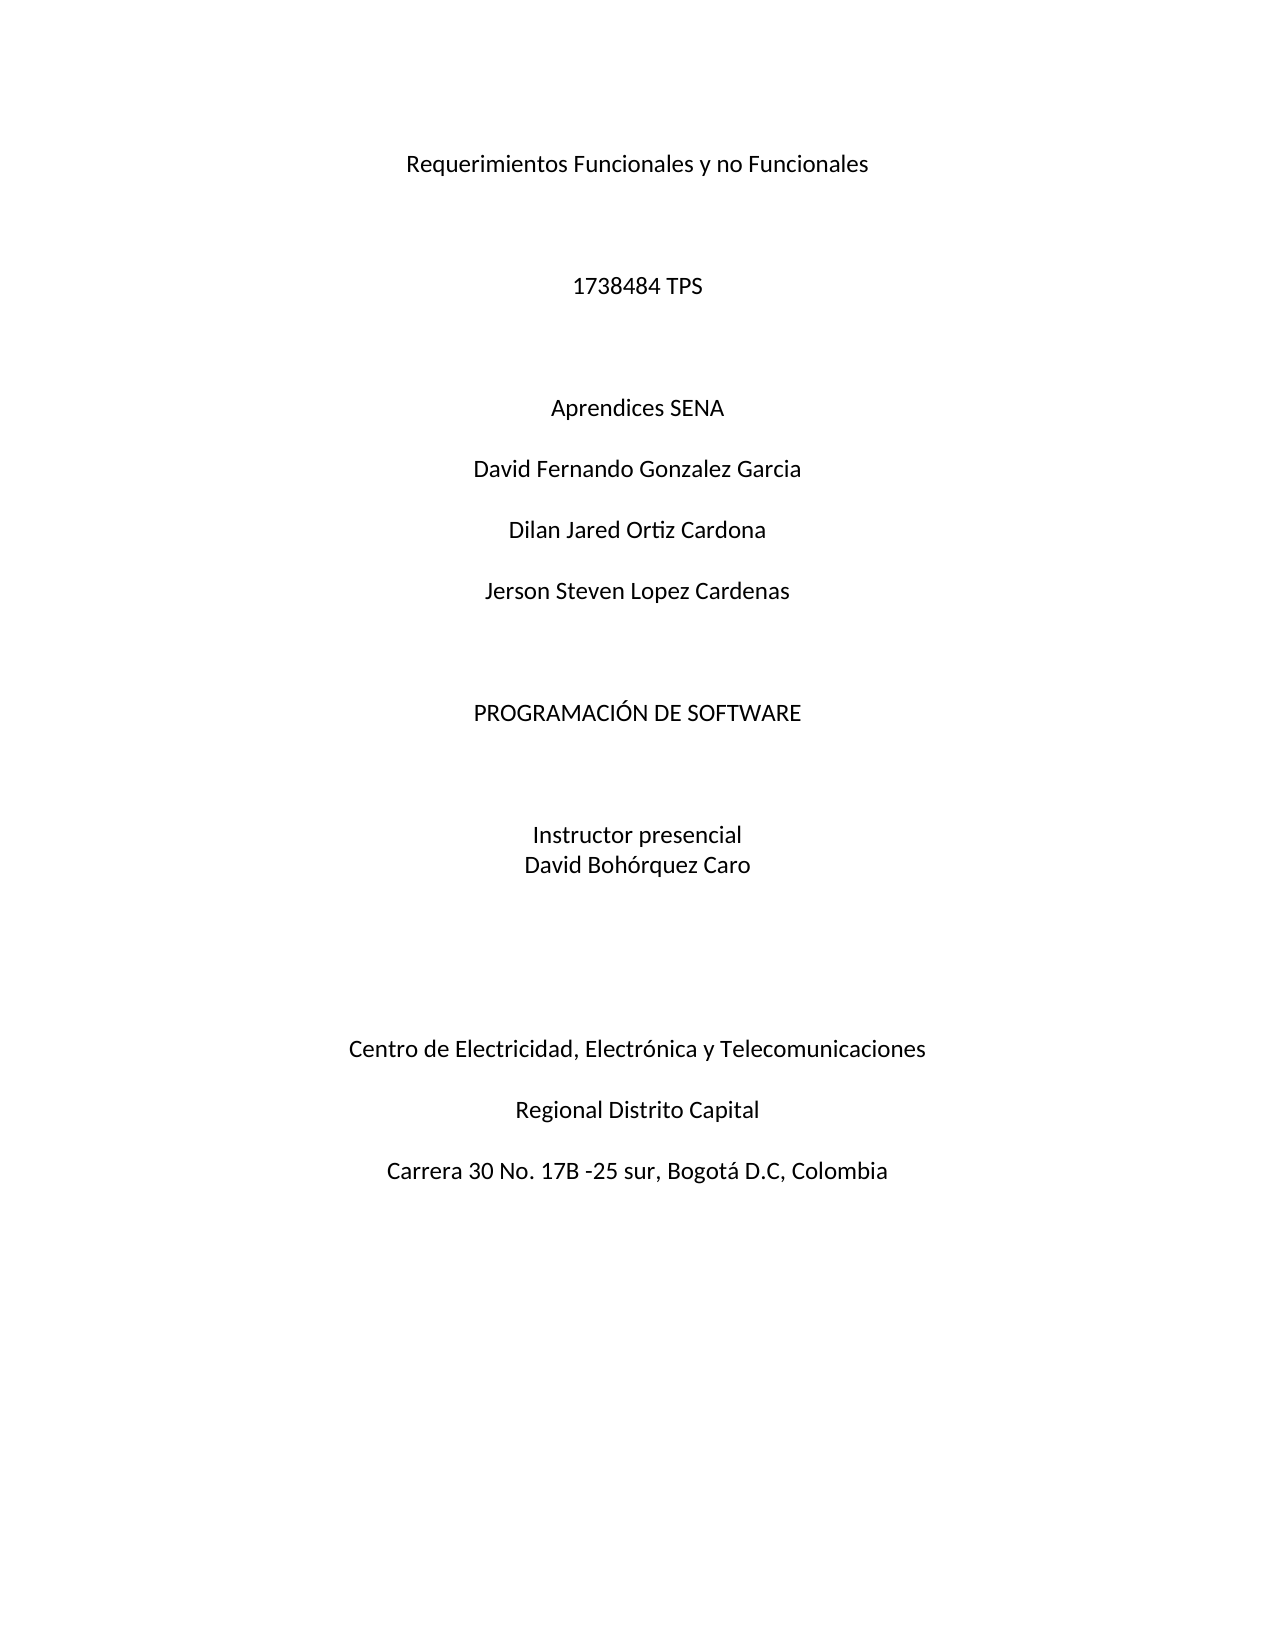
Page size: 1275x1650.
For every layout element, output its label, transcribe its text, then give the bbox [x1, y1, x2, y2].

text 1738484 TPS [177, 270, 1098, 300]
text Centro de Electricidad, Electrónica y Telecomunicaciones [177, 1033, 1098, 1063]
text Regional Distrito Capital [177, 1094, 1098, 1124]
text David Fernando Gonzalez Garcia [177, 453, 1098, 483]
text Instructor presencial [177, 819, 1098, 850]
text Aprendices SENA [177, 392, 1098, 422]
text Requerimientos Funcionales y no Funcionales [177, 148, 1098, 178]
text PROGRAMACIÓN DE SOFTWARE [177, 697, 1098, 728]
text Carrera 30 No. 17B -25 sur, Bogotá D.C, Colombia [177, 1155, 1098, 1185]
text Dilan Jared Ortiz Cardona [177, 514, 1098, 544]
text Jerson Steven Lopez Cardenas [177, 575, 1098, 606]
text David Bohórquez Caro [177, 850, 1098, 880]
